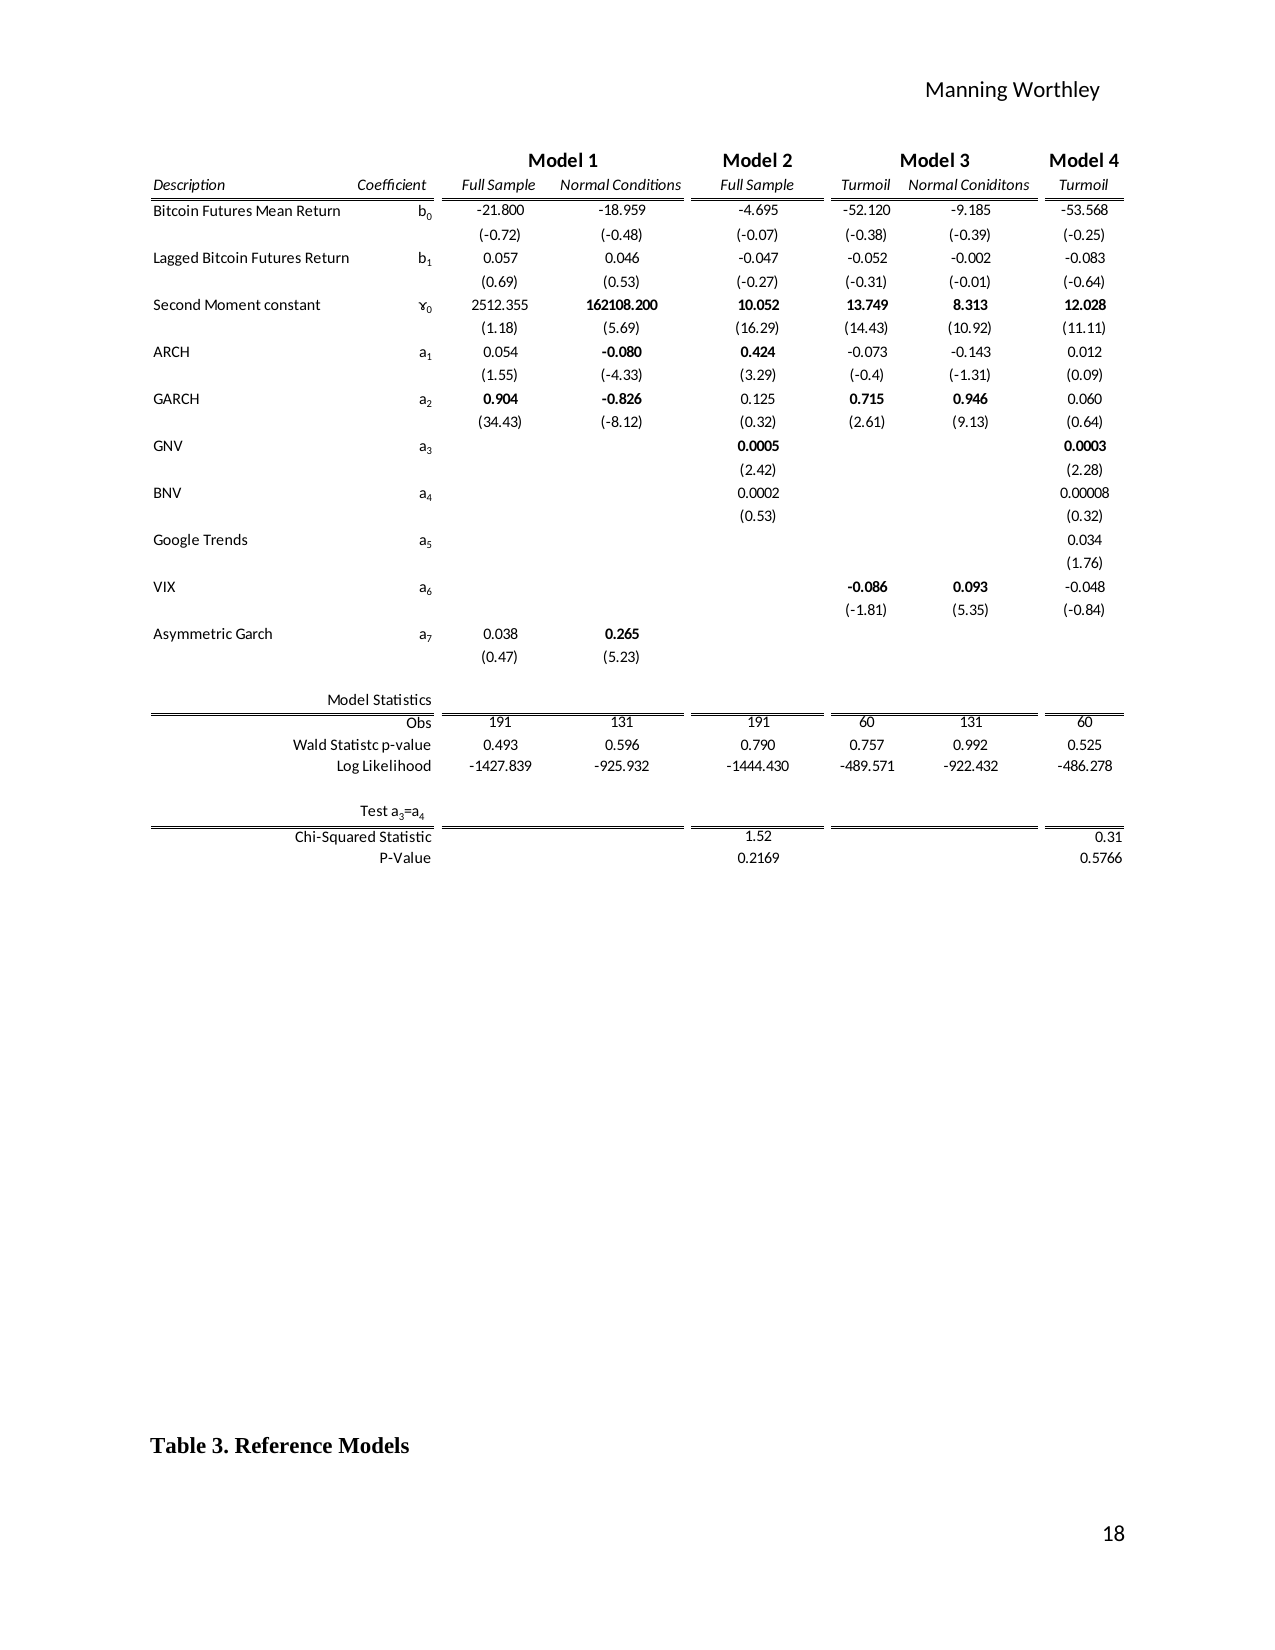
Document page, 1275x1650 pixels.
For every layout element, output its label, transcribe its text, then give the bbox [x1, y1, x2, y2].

text Table 3. Reference Models [150, 1432, 1125, 1458]
